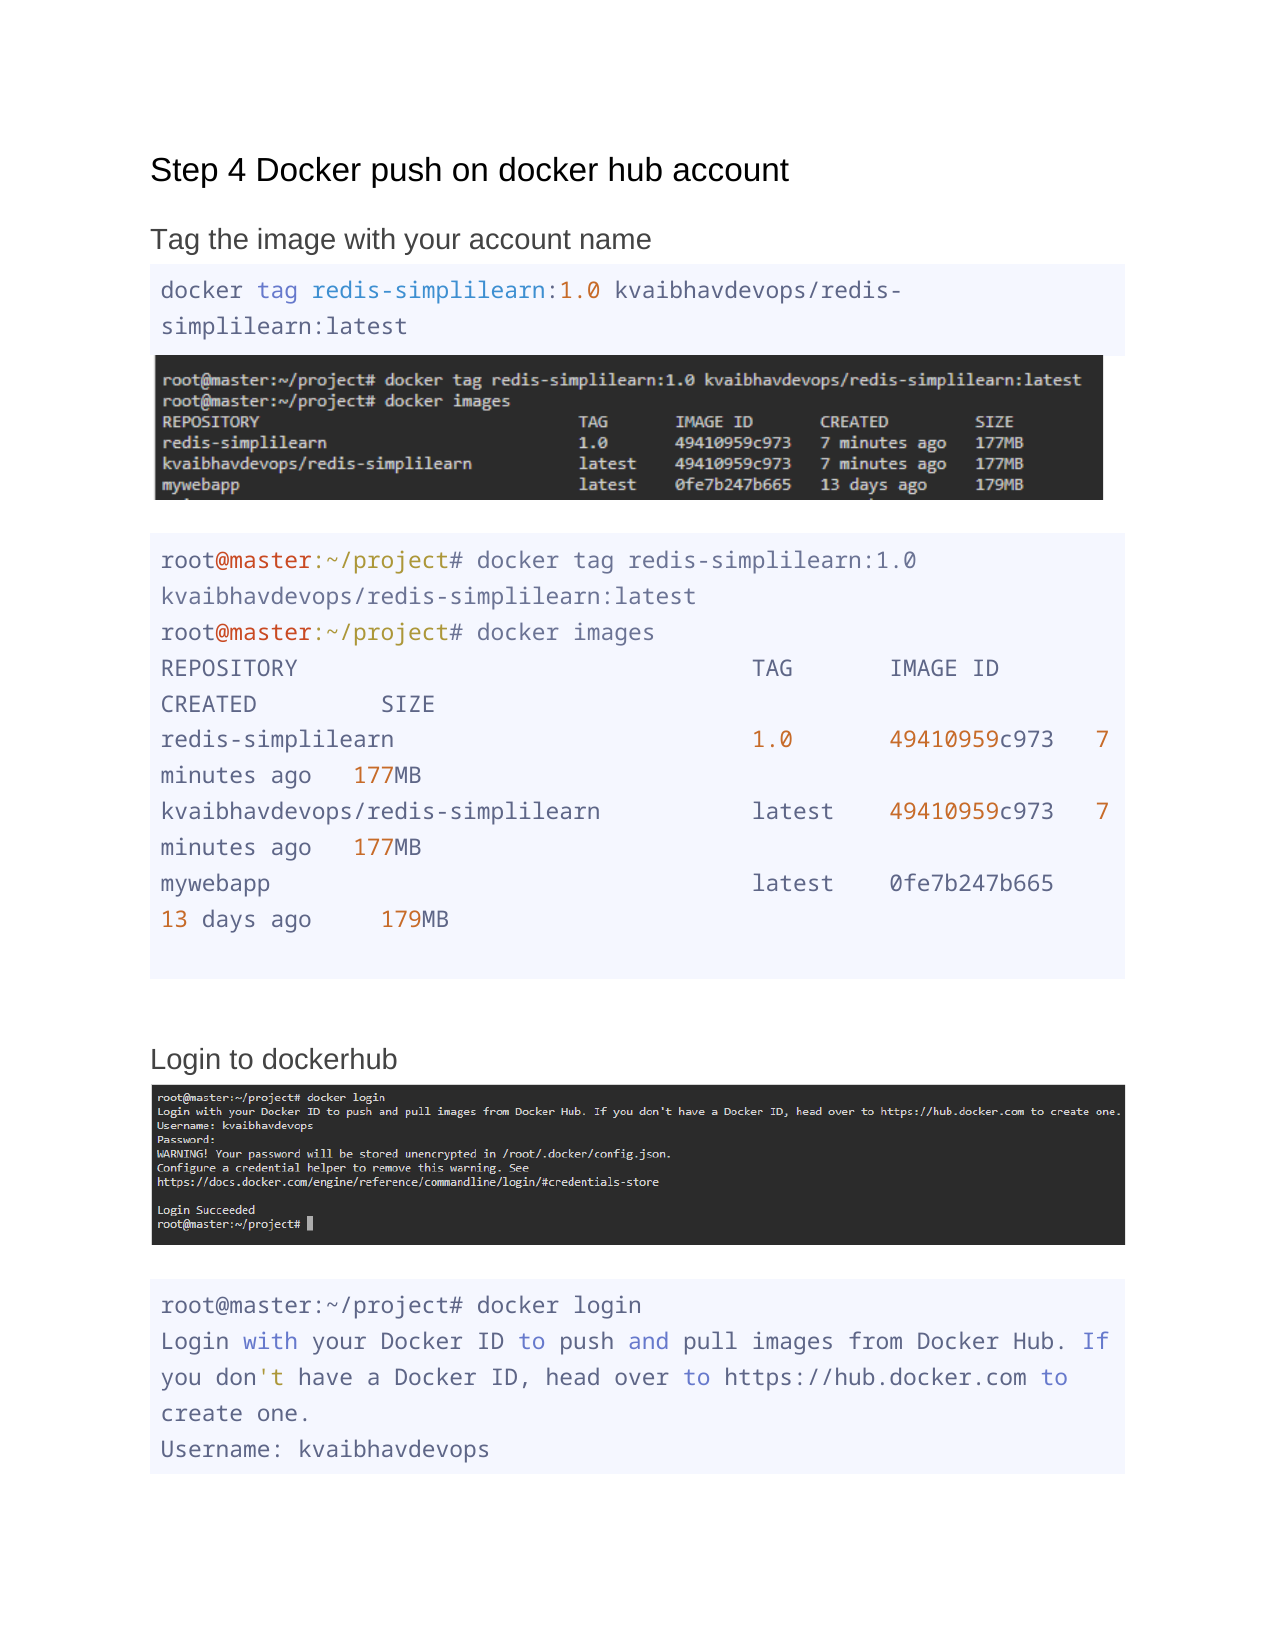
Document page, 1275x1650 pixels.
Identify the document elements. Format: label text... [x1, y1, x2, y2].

picture [150, 1084, 1125, 1245]
subtitle Step 4 Docker push on docker hub account [150, 150, 1125, 188]
table_header docker tag redis-simplilearn:1.0 kvaibhavdevops/redis-simplilearn:latest [150, 264, 1125, 356]
subtitle Login to dockerhub [150, 1042, 1125, 1076]
picture [150, 355, 1104, 500]
subtitle Tag the image with your account name [150, 222, 1125, 255]
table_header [150, 1279, 1125, 1474]
table_header root@master:~/project# docker tag redis-simplilearn:1.0 kvaibhavdevops/redis-simplilearn:latest root@master:~/project# docker images REPOSITORY TAG IMAGE ID CREATED SIZE redis-simplilearn 1.0 49410959c973 7 minutes ago 177MB kvaibhavdevops/redis-simplilearn latest 49410959c973 7 minutes ago 177MB mywebapp latest 0fe7b247b665 13 days ago 179MB [150, 533, 1125, 979]
